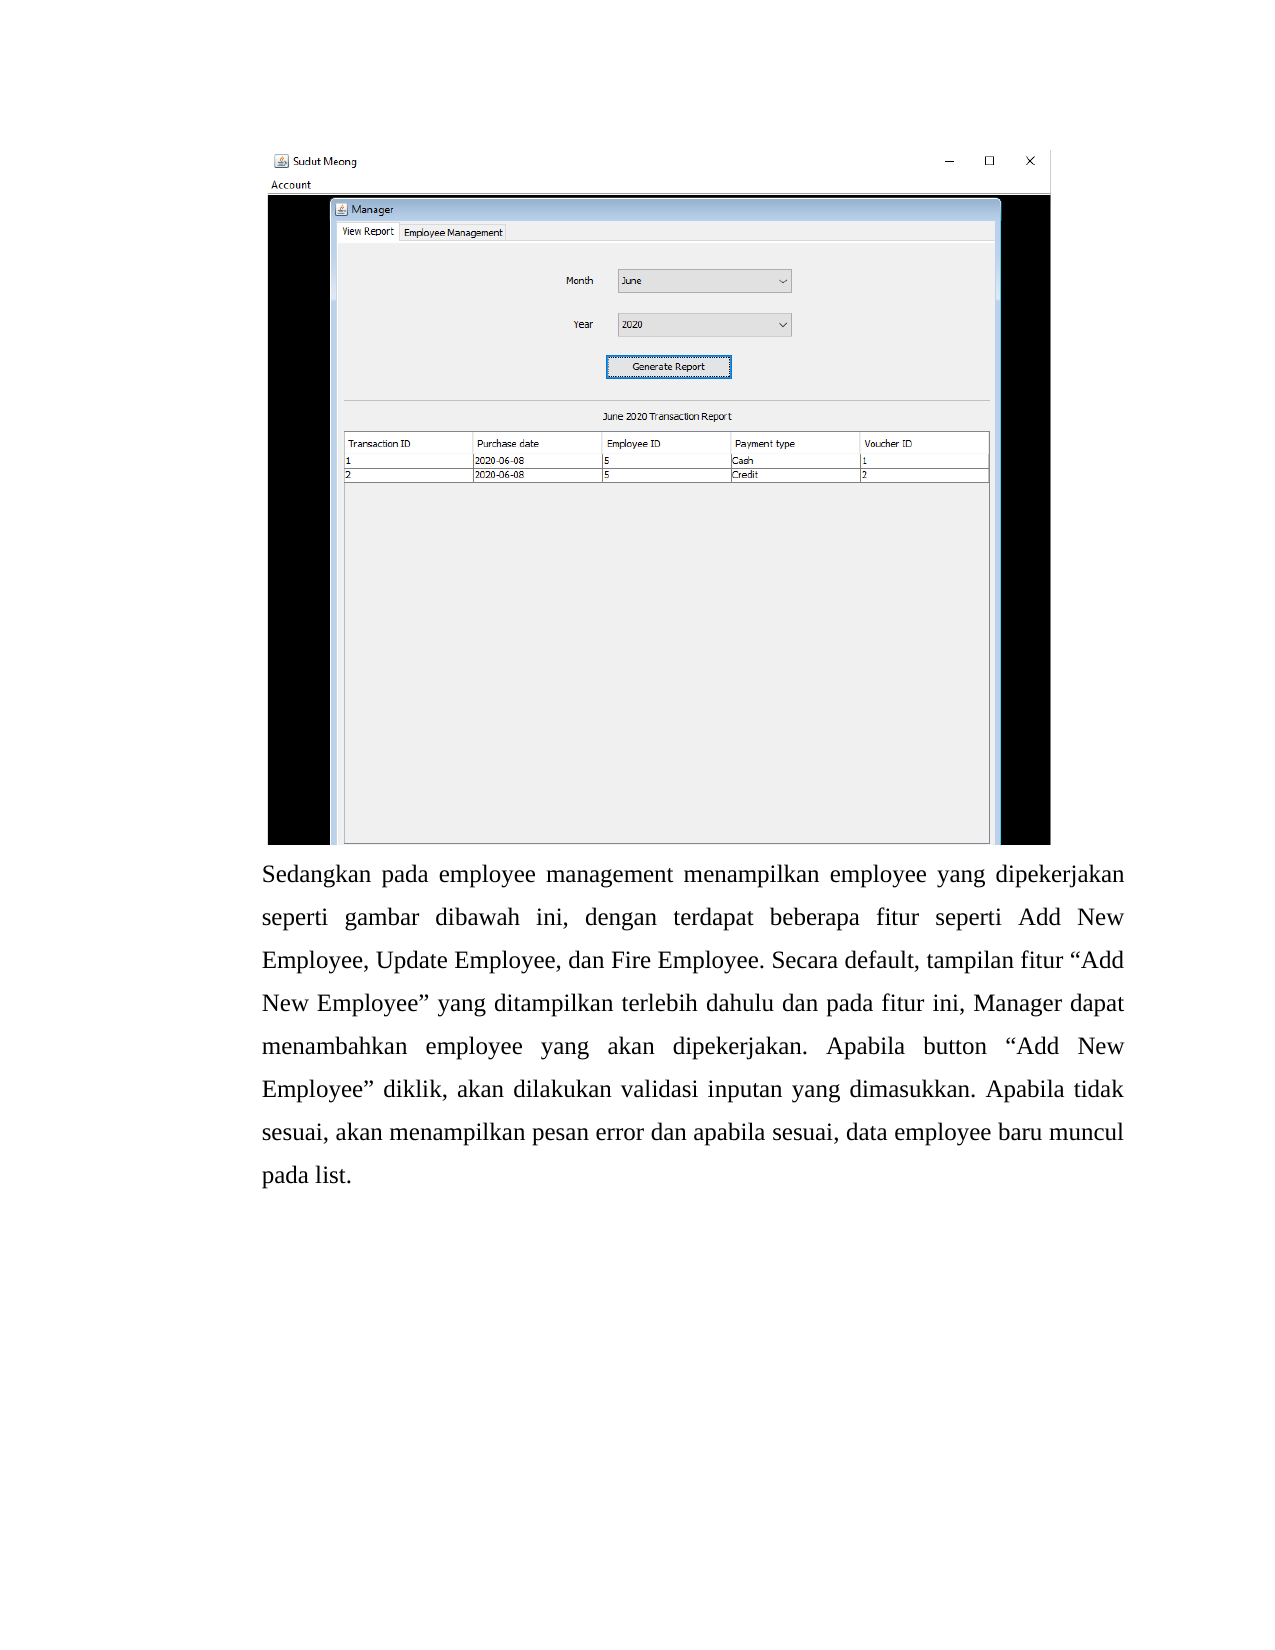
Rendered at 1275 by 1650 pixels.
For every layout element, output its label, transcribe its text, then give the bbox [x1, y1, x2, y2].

list Sedangkan pada employee management menampilkan employee yang dipekerjakan seperti gambar dibawah ini, dengan terdapat beberapa fitur seperti Add New Employee, Update Employee, dan Fire Employee. Secara default, tampilan fitur “Add New Employee” yang ditampilkan terlebih dahulu dan pada fitur ini, Manager dapat menambahkan employee yang akan dipekerjakan. Apabila button “Add New Employee” diklik, akan dilakukan validasi inputan yang dimasukkan. Apabila tidak sesuai, akan menampilkan pesan error dan apabila sesuai, data employee baru muncul pada list. [262, 859, 1125, 1189]
picture [267, 150, 1051, 845]
